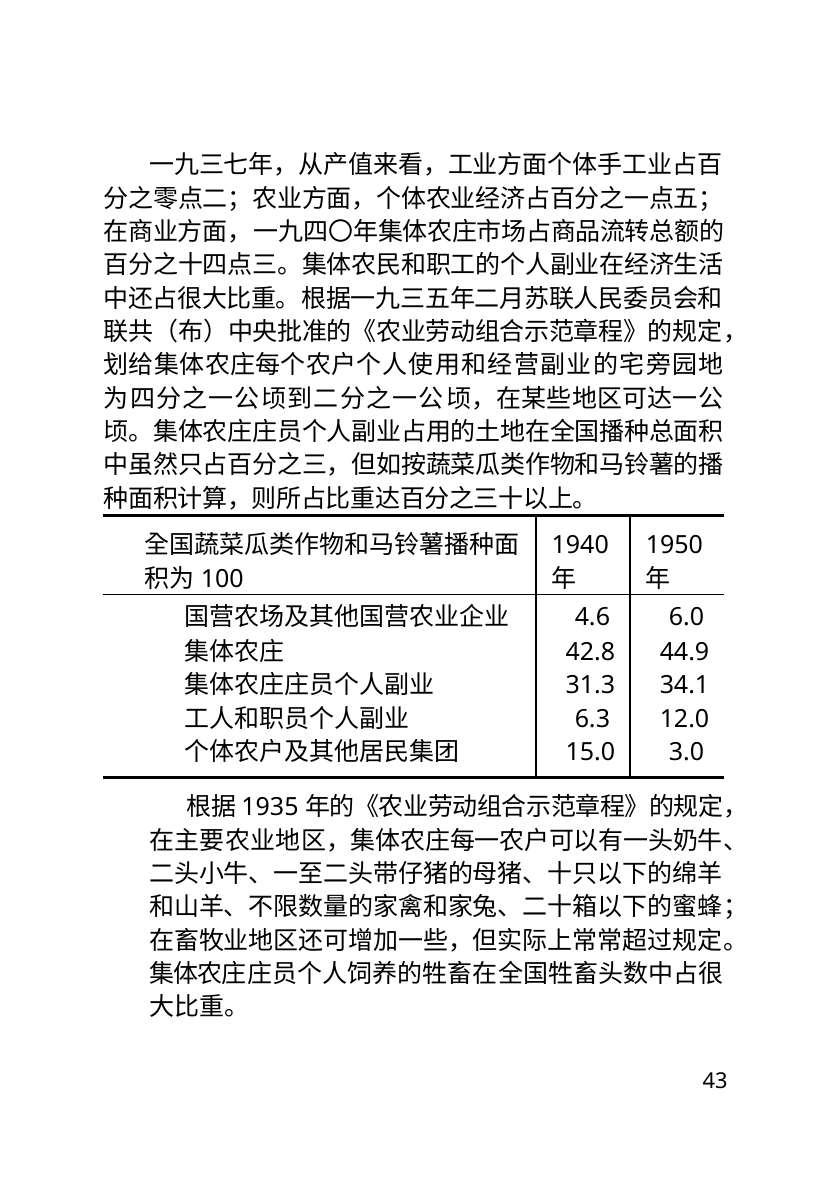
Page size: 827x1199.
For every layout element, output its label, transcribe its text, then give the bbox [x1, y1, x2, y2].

table_header 全国蔬菜瓜类作物和马铃薯播种面积为 100 [103, 517, 535, 594]
table_cell 15.0 [537, 734, 629, 776]
table_cell 12.0 [631, 701, 724, 734]
table_header 1940 年 [537, 517, 629, 594]
table_cell 6.0 [631, 595, 724, 634]
table_cell 集体农庄庄员个人副业 [103, 667, 535, 701]
table_cell 34.1 [631, 667, 724, 701]
table_cell 集体农庄 [103, 634, 535, 667]
table_cell 3.0 [631, 734, 724, 776]
table_cell 工人和职员个人副业 [103, 701, 535, 734]
table_cell 42.8 [537, 634, 629, 667]
table_cell 4.6 [537, 595, 629, 634]
table_cell 个体农户及其他居民集团 [103, 734, 535, 776]
table_cell 6.3 [537, 701, 629, 734]
text 一九三七年，从产值来看，工业方面个体手工业占百分之零点二；农业方面，个体农业经济占百分之一点五；在商业方面，一九四〇年集体农庄市场占商品流转总额的百分之十四点三。集体农民和职工的个人副业在经济生活中还占很大比重。根据一九三五年二月苏联人民委员会和联共（布）中央批准的《农业劳动组合示范章程》的规定，划给集体农庄每个农户个人使用和经营副业的宅旁园地为四分之一公顷到二分之一公顷，在某些地区可达一公顷。集体农庄庄员个人副业占用的土地在全国播种总面积中虽然只占百分之三，但如按蔬菜瓜类作物和马铃薯的播种面积计算，则所占比重达百分之三十以上。 [103, 147, 724, 514]
table_cell 44.9 [631, 634, 724, 667]
table_cell 31.3 [537, 667, 629, 701]
text 根据 1935 年的《农业劳动组合示范章程》的规定，在主要农业地区，集体农庄每一农户可以有一头奶牛、二头小牛、一至二头带仔猪的母猪、十只以下的绵羊和山羊、不限数量的家禽和家兔、二十箱以下的蜜蜂；在畜牧业地区还可增加一些，但实际上常常超过规定。集体农庄庄员个人饲养的牲畜在全国牲畜头数中占很大比重。 [149, 789, 723, 1022]
table_cell 国营农场及其他国营农业企业 [103, 595, 535, 634]
table_header 1950 年 [631, 517, 724, 594]
